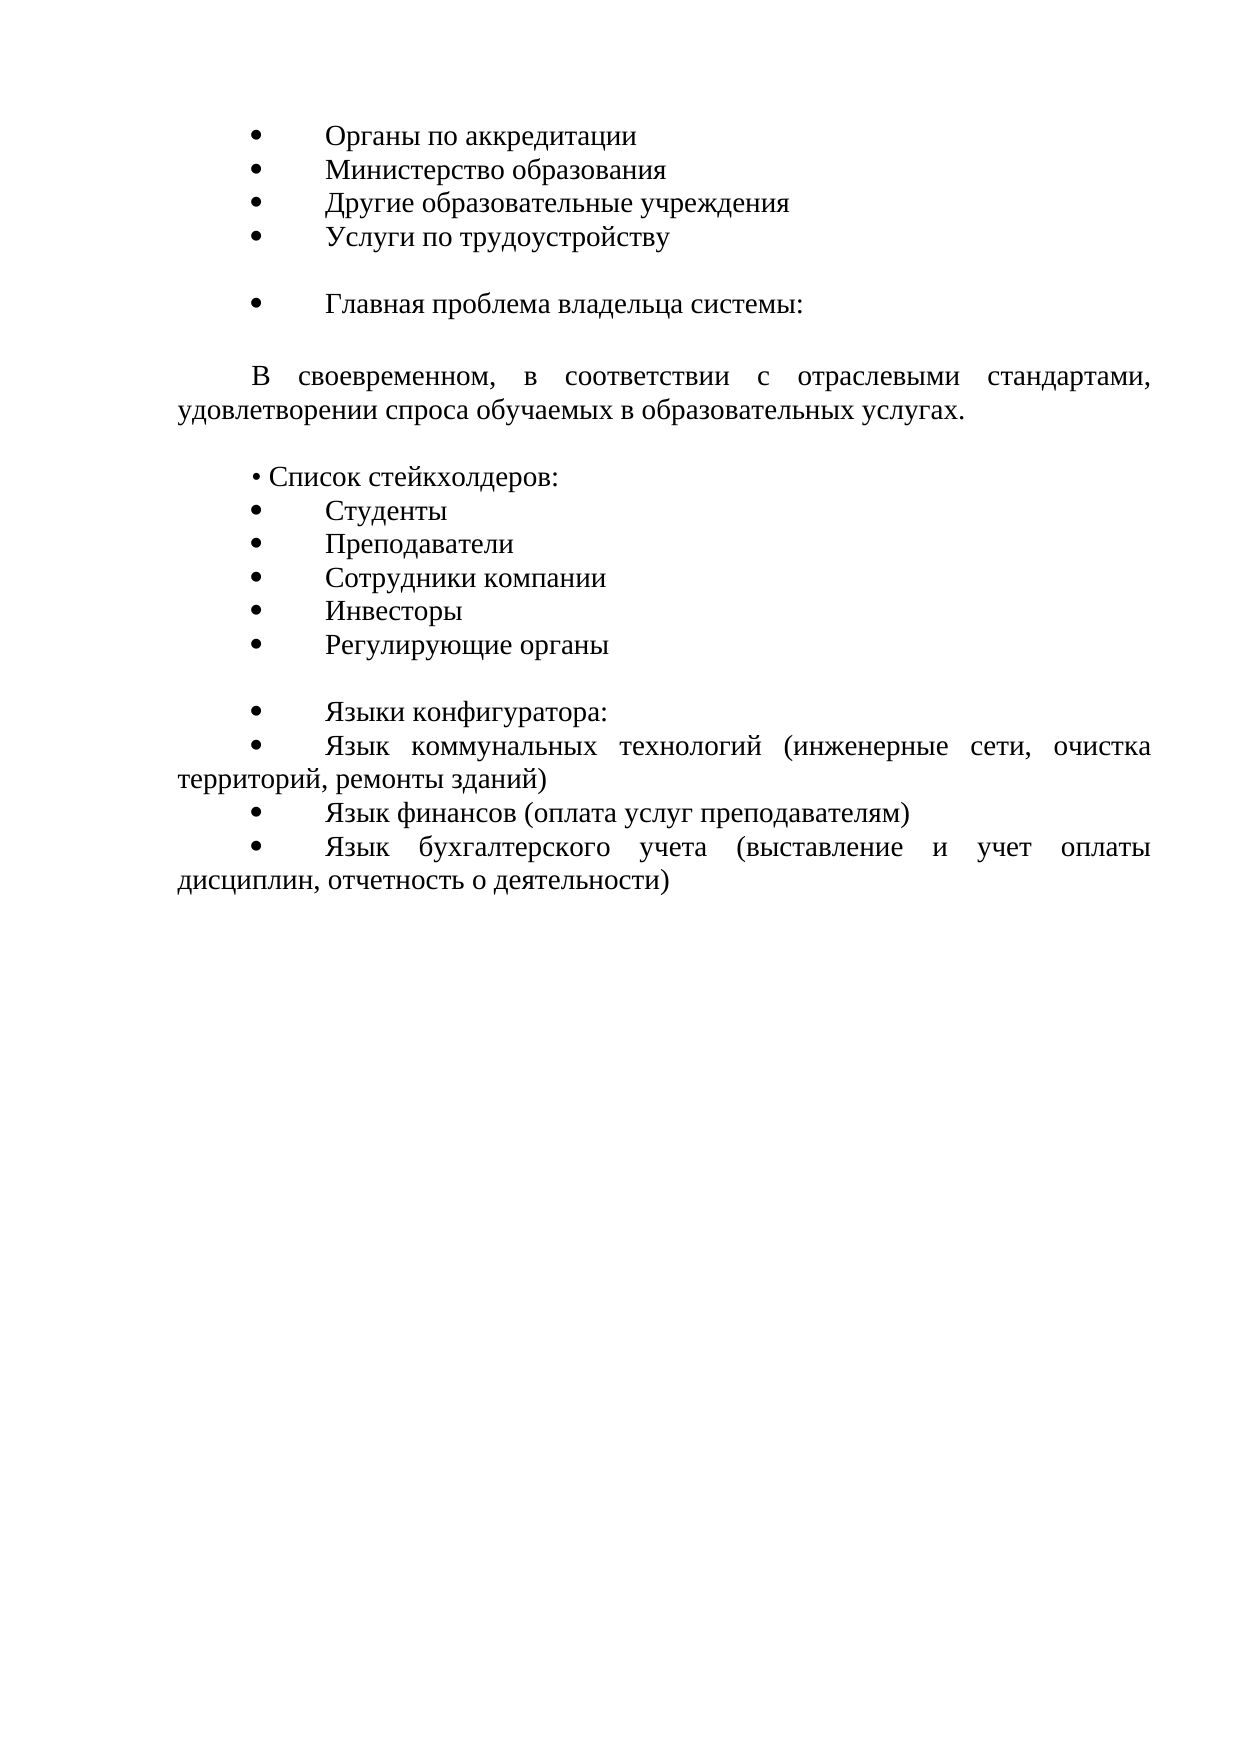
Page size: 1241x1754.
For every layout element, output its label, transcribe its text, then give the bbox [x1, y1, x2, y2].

list Главная проблема владельца системы: [177, 286, 1152, 320]
list Язык коммунальных технологий (инженерные сети, очистка территорий, ремонты зданий) [177, 728, 1152, 795]
list Студенты [177, 493, 1152, 526]
list • Список стейкхолдеров: [177, 459, 1152, 493]
list Другие образовательные учреждения [177, 185, 1152, 219]
list Язык финансов (оплата услуг преподавателям) [177, 795, 1152, 829]
list Органы по аккредитации [177, 118, 1152, 152]
list В своевременном, в соответствии с отраслевыми стандартами, удовлетворении спроса обучаемых в образовательных услугах. [177, 358, 1152, 426]
list Услуги по трудоустройству [177, 219, 1152, 253]
list Преподаватели [177, 526, 1152, 560]
list Министерство образования [177, 152, 1152, 185]
list Сотрудники компании [177, 560, 1152, 593]
list Инвесторы [177, 593, 1152, 627]
list Язык бухгалтерского учета (выставление и учет оплаты дисциплин, отчетность о деятельности) [177, 829, 1152, 896]
list Языки конфигуратора: [177, 694, 1152, 728]
list Регулирующие органы [177, 627, 1152, 661]
